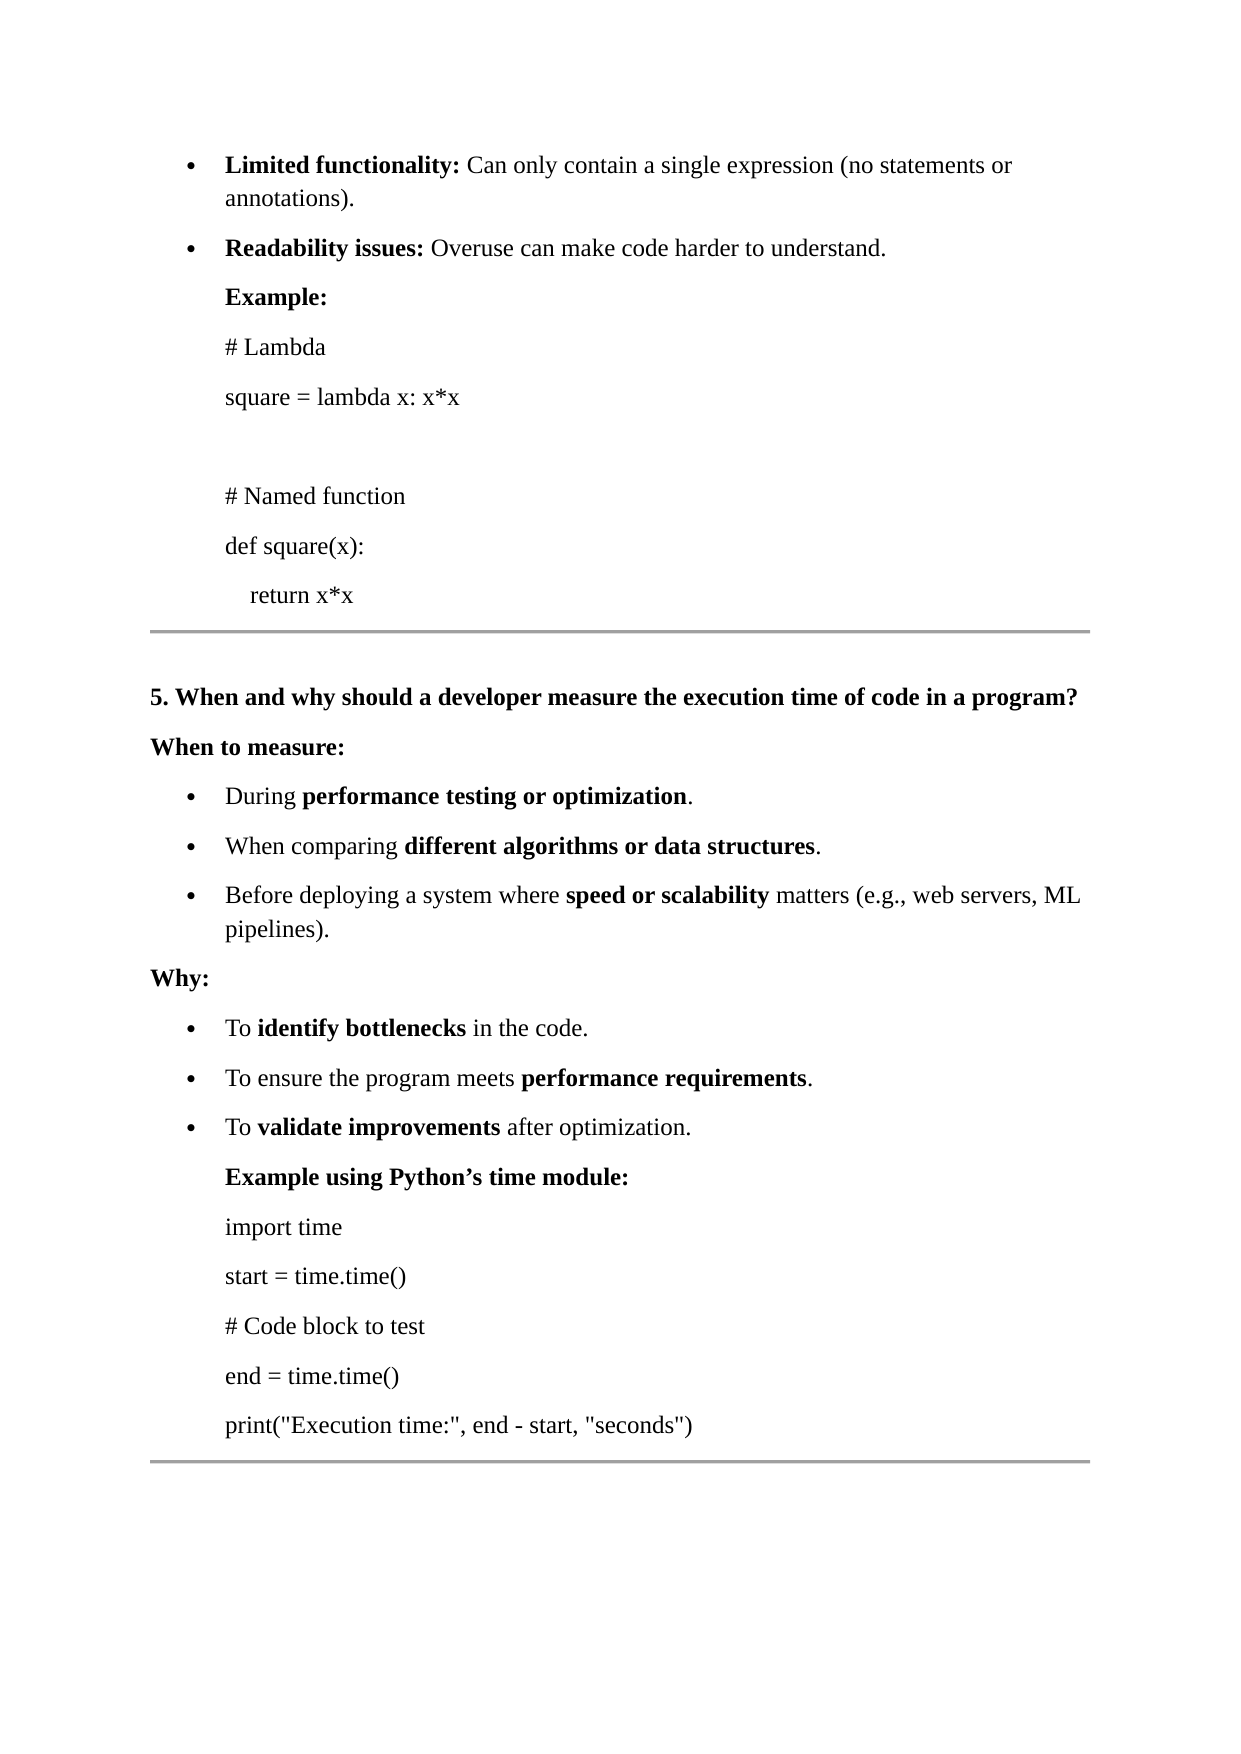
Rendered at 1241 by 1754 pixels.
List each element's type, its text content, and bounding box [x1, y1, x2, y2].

list To ensure the program meets performance requirements. [187, 1063, 1090, 1091]
list Readability issues: Overuse can make code harder to understand. [187, 233, 1090, 261]
list To validate improvements after optimization. [187, 1112, 1090, 1141]
text # Code block to test [225, 1311, 1090, 1340]
text # Named function [225, 481, 1090, 510]
list When comparing different algorithms or data structures. [187, 831, 1090, 860]
text 5. When and why should a developer measure the execution time of code in a program? [150, 682, 1090, 711]
text Example using Python’s time module: [225, 1162, 1090, 1191]
text Why: [150, 963, 1090, 992]
text square = lambda x: x*x [225, 382, 1090, 411]
text Example: [225, 282, 1090, 311]
text end = time.time() [225, 1361, 1090, 1389]
list Before deploying a system where speed or scalability matters (e.g., web servers, ML pipelines). [187, 881, 1090, 942]
list Limited functionality: Can only contain a single expression (no statements or annotations). [187, 150, 1090, 212]
text When to measure: [150, 732, 1090, 760]
text return x*x [225, 581, 1090, 609]
text def square(x): [225, 531, 1090, 559]
text start = time.time() [225, 1261, 1090, 1290]
list During performance testing or optimization. [187, 781, 1090, 810]
text # Lambda [225, 332, 1090, 361]
text import time [225, 1212, 1090, 1241]
list To identify bottlenecks in the code. [187, 1013, 1090, 1042]
text print("Execution time:", end - start, "seconds") [225, 1411, 1090, 1439]
